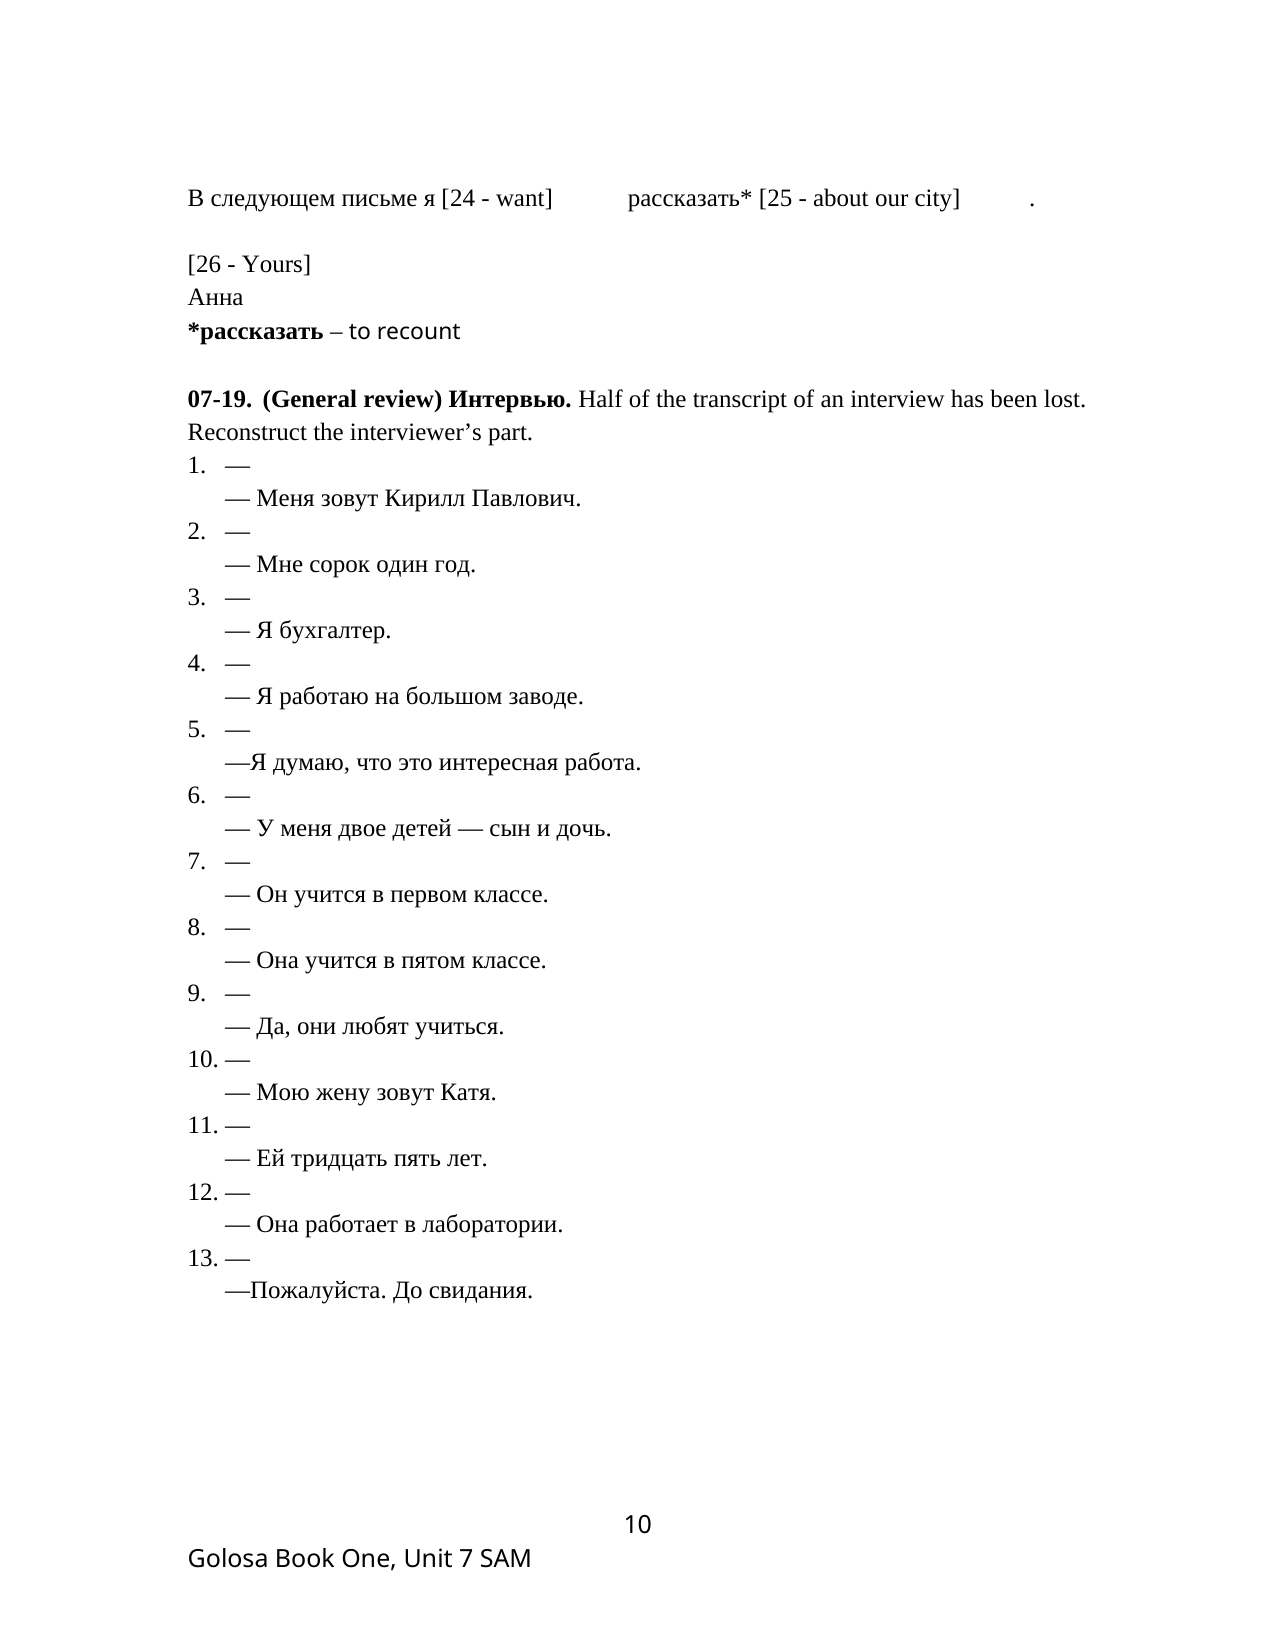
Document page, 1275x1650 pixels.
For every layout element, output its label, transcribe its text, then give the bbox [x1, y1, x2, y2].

text 5. — [187, 714, 1087, 743]
text — Ей тридцать пять лет. [225, 1143, 1087, 1172]
text 13. — [187, 1243, 1087, 1271]
text *рассказать – to recount [187, 315, 1087, 346]
text 07-19. (General review) Интервью. Half of the transcript of an interview has been lost. Reconstruct the interviewer’s part. [187, 384, 1087, 446]
text 10. — [187, 1044, 1087, 1073]
text — У меня двое детей — сын и дочь. [225, 813, 1087, 842]
text 2. — [187, 516, 1087, 545]
text — Я работаю на большом заводе. [225, 681, 1087, 710]
text — Она учится в пятом классе. [225, 945, 1087, 974]
text 12. — [187, 1177, 1087, 1205]
text —Я думаю, что это интересная работа. [225, 747, 1087, 776]
text 3. — [187, 582, 1087, 611]
text — Мою жену зовут Катя. [225, 1077, 1087, 1106]
text 7. — [187, 846, 1087, 875]
text 6. — [187, 780, 1087, 809]
text — Я бухгалтер. [225, 615, 1087, 644]
text [26 - Yours] [187, 249, 1087, 278]
text — Меня зовут Кирилл Павлович. [225, 483, 1087, 512]
text Анна [187, 282, 1087, 311]
text —Пожалуйста. До свидания. [225, 1276, 1087, 1304]
text — Она работает в лаборатории. [225, 1209, 1087, 1238]
text 8. — [187, 912, 1087, 941]
text — Он учится в первом классе. [225, 879, 1087, 908]
text 9. — [187, 978, 1087, 1007]
text 1. — [187, 450, 1087, 479]
text — Да, они любят учиться. [225, 1011, 1087, 1040]
text 4. — [187, 648, 1087, 677]
text 11. — [187, 1111, 1087, 1139]
text — Мне сорок один год. [225, 549, 1087, 578]
text В следующем письме я [24 - want] рассказать* [25 - about our city] . [187, 183, 1087, 212]
